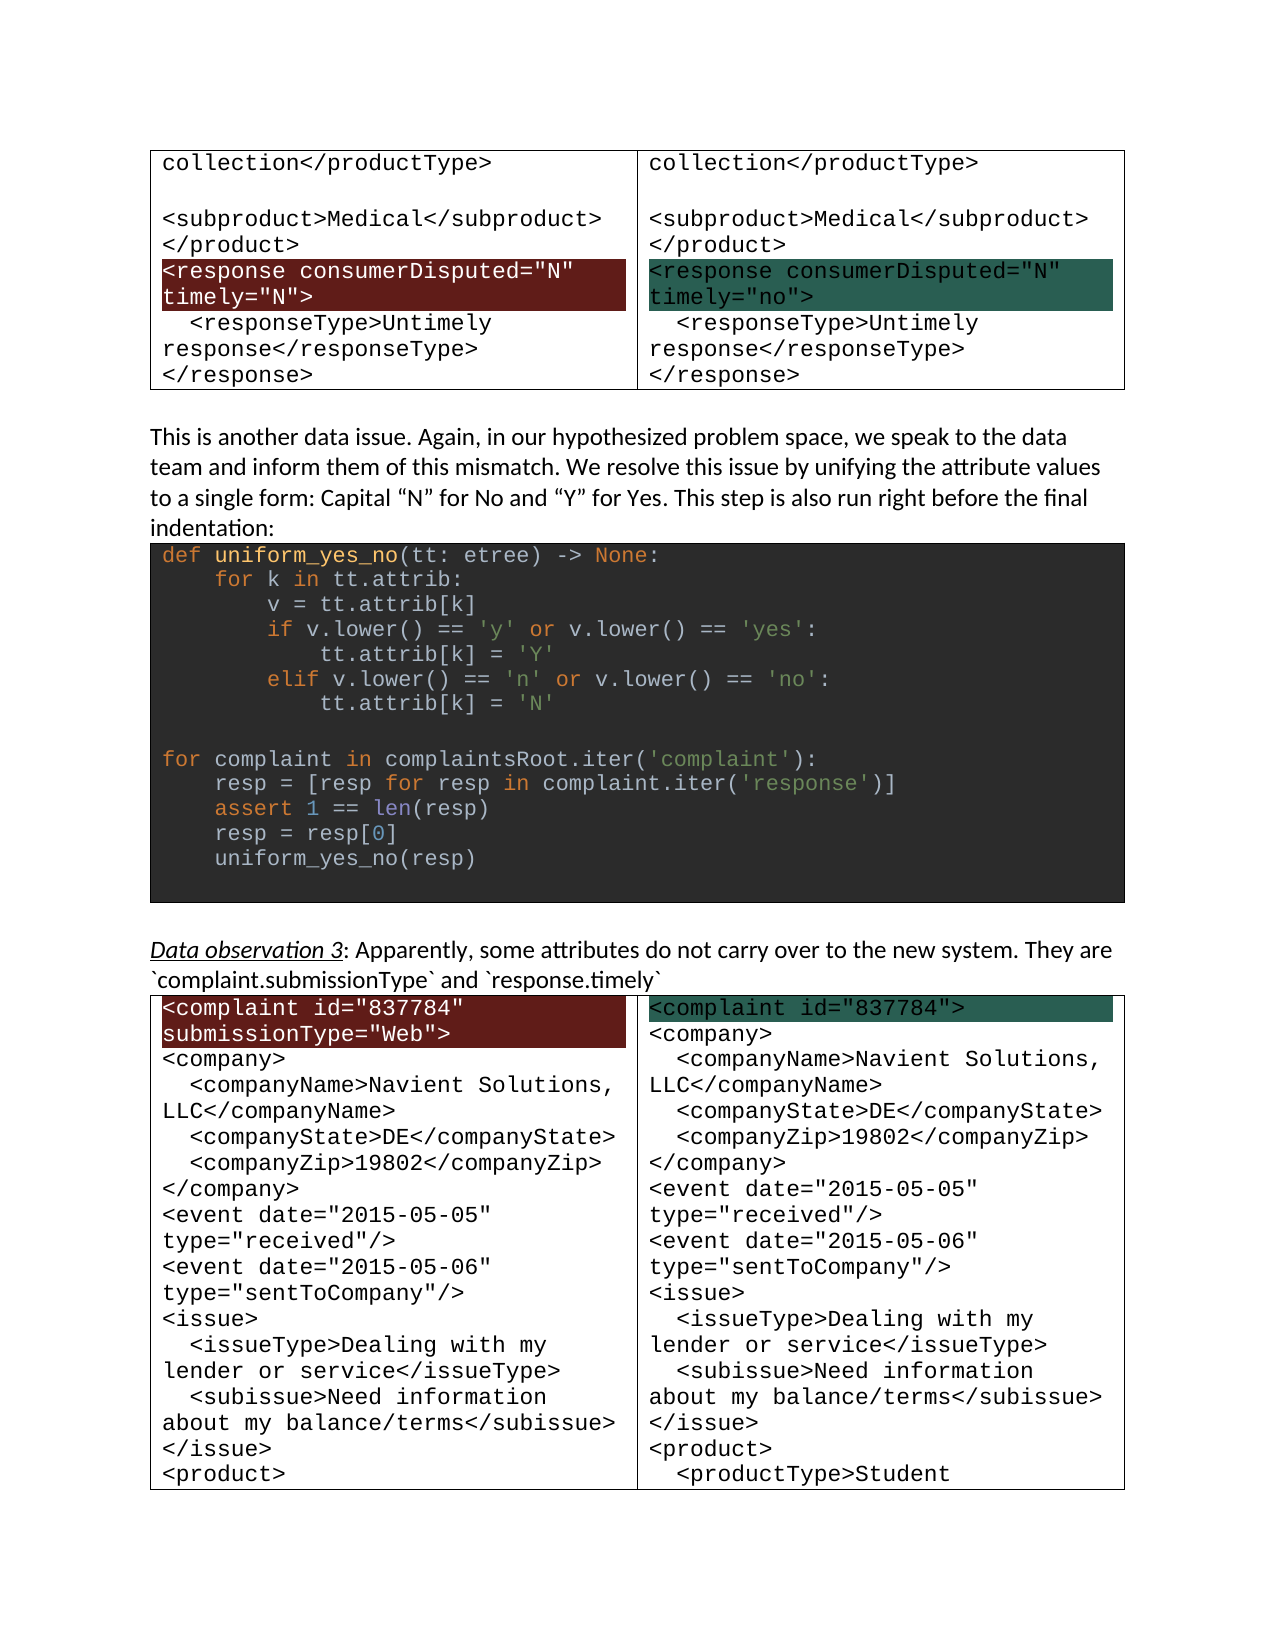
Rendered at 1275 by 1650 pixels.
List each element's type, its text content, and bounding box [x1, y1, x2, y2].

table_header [151, 151, 637, 389]
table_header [638, 996, 1124, 1489]
table_header def uniform_yes_no(tt: etree) -> None: for k in tt.attrib: v = tt.attrib[k] if v.lower() == 'y' or v.lower() == 'yes': tt.attrib[k] = 'Y' elif v.lower() == 'n' or v.lower() == 'no': tt.attrib[k] = 'N' for complaint in complaintsRoot.iter('complaint'): resp = [resp for resp in complaint.iter('response')] assert 1 == len(resp) resp = resp[0] uniform_yes_no(resp) [151, 544, 1124, 902]
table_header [151, 996, 637, 1489]
text This is another data issue. Again, in our hypothesized problem space, we speak to the data team and inform them of this mismatch. We resolve this issue by unifying the attribute values to a single form: Capital “N” for No and “Y” for Yes. This step is also run right before the final indentation: [150, 421, 1125, 543]
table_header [638, 151, 1124, 389]
text Data observation 3: Apparently, some attributes do not carry over to the new system. They are `complaint.submissionType` and `response.timely` [150, 934, 1125, 995]
